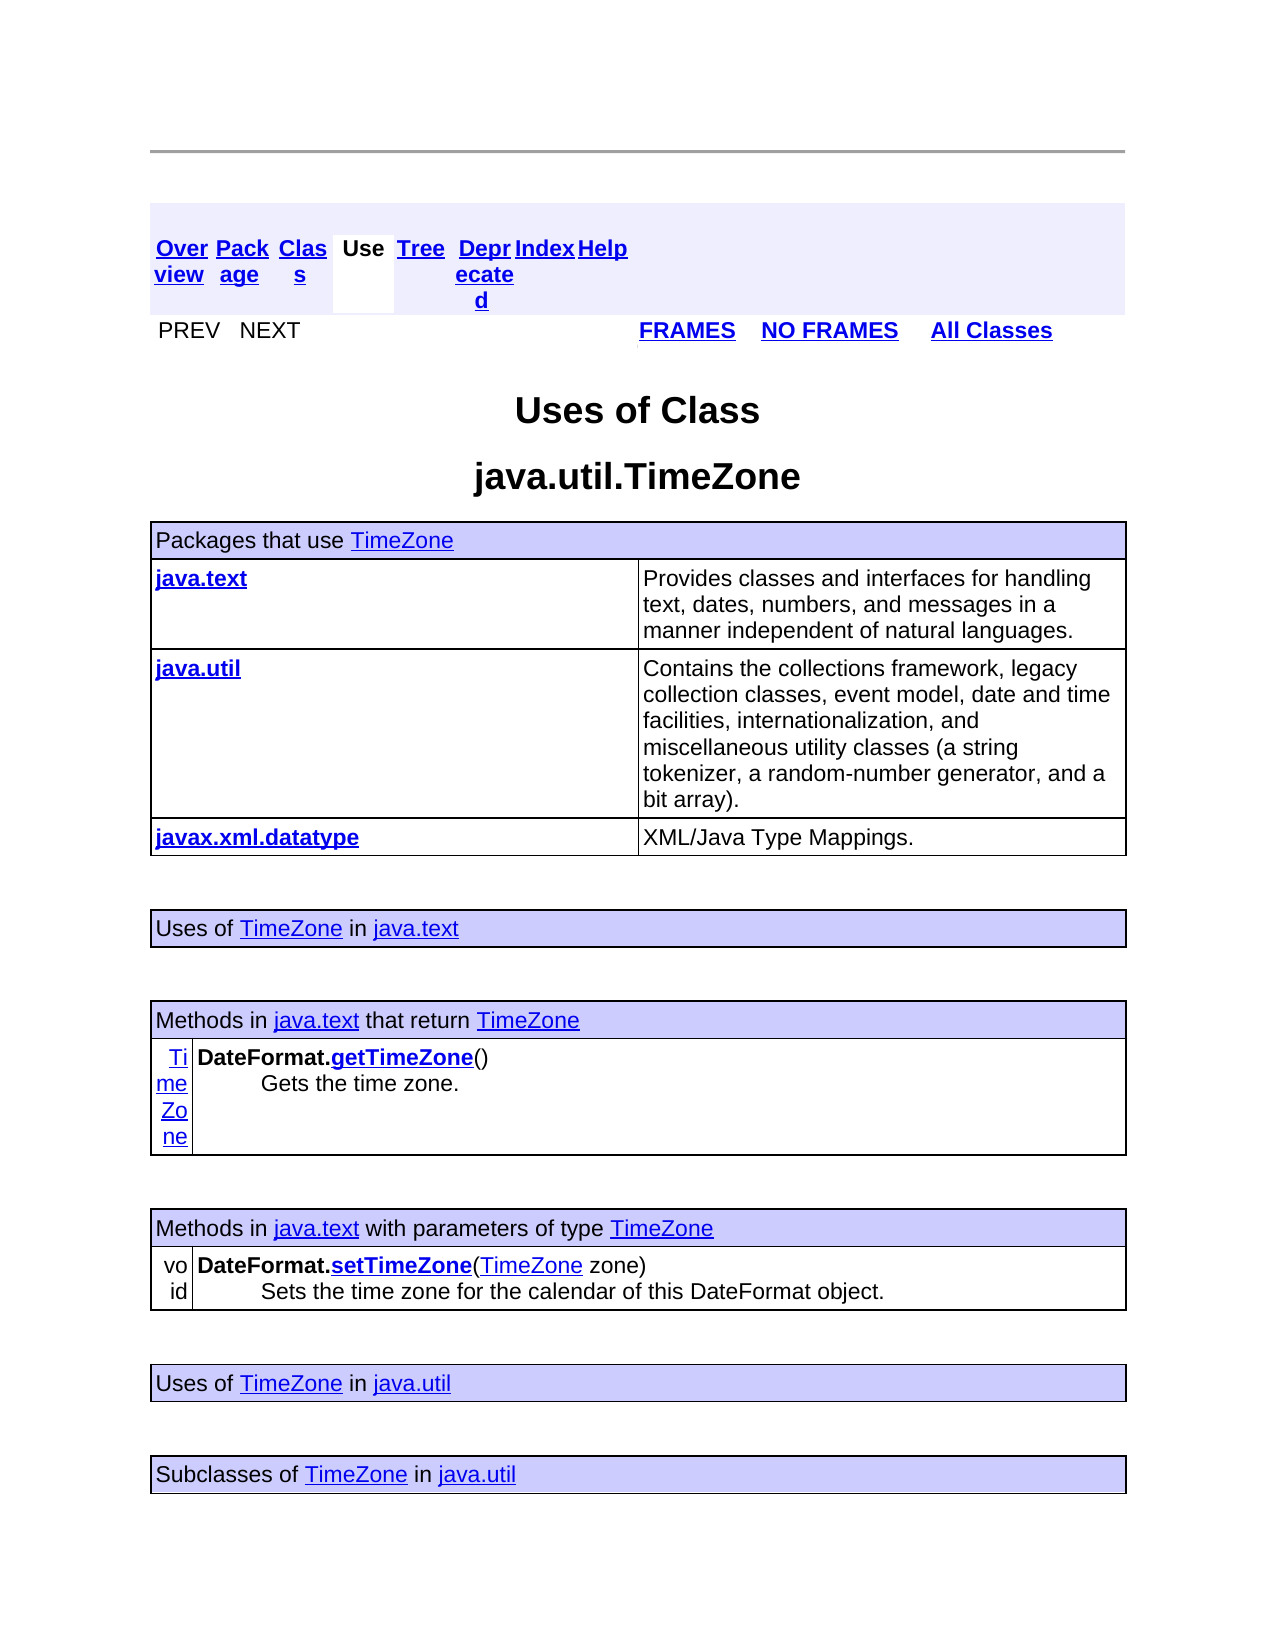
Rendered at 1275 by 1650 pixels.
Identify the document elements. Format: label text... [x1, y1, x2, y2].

table_cell Contains the collections framework, legacy collection classes, event model, date and time facilities, internationalization, and miscellaneous utility classes (a string tokenizer, a random-number generator, and a bit array). [639, 650, 1125, 817]
text Uses of Class [150, 388, 1125, 431]
table_cell javax.xml.datatype [152, 819, 638, 854]
table_cell DateFormat.getTimeZone() Gets the time zone. [193, 1039, 1125, 1154]
table_header Methods in java.text that return TimeZone [152, 1002, 1125, 1038]
table_cell void [152, 1247, 192, 1309]
table_header Uses of TimeZone in java.util [152, 1365, 1125, 1401]
table_cell FRAMES NO FRAMES All Classes [638, 315, 1125, 345]
table_header Methods in java.text with parameters of type TimeZone [152, 1210, 1125, 1246]
table_cell DateFormat.setTimeZone(TimeZone zone) Sets the time zone for the calendar of this DateFormat object. [193, 1247, 1125, 1309]
table_cell java.text [152, 560, 638, 648]
text java.util.TimeZone [150, 454, 1125, 497]
table_cell TimeZone [152, 1039, 192, 1154]
table_cell Provides classes and interfaces for handling text, dates, numbers, and messages in a manner independent of natural languages. [639, 560, 1125, 648]
table_cell java.util [152, 650, 638, 817]
table_header Uses of TimeZone in java.text [152, 911, 1125, 946]
table_cell XML/Java Type Mappings. [639, 819, 1125, 854]
table_header Subclasses of TimeZone in java.util [152, 1457, 1125, 1492]
table_header Packages that use TimeZone [152, 523, 1125, 558]
table_cell PREV NEXT [150, 315, 637, 345]
table_header [150, 203, 1125, 315]
